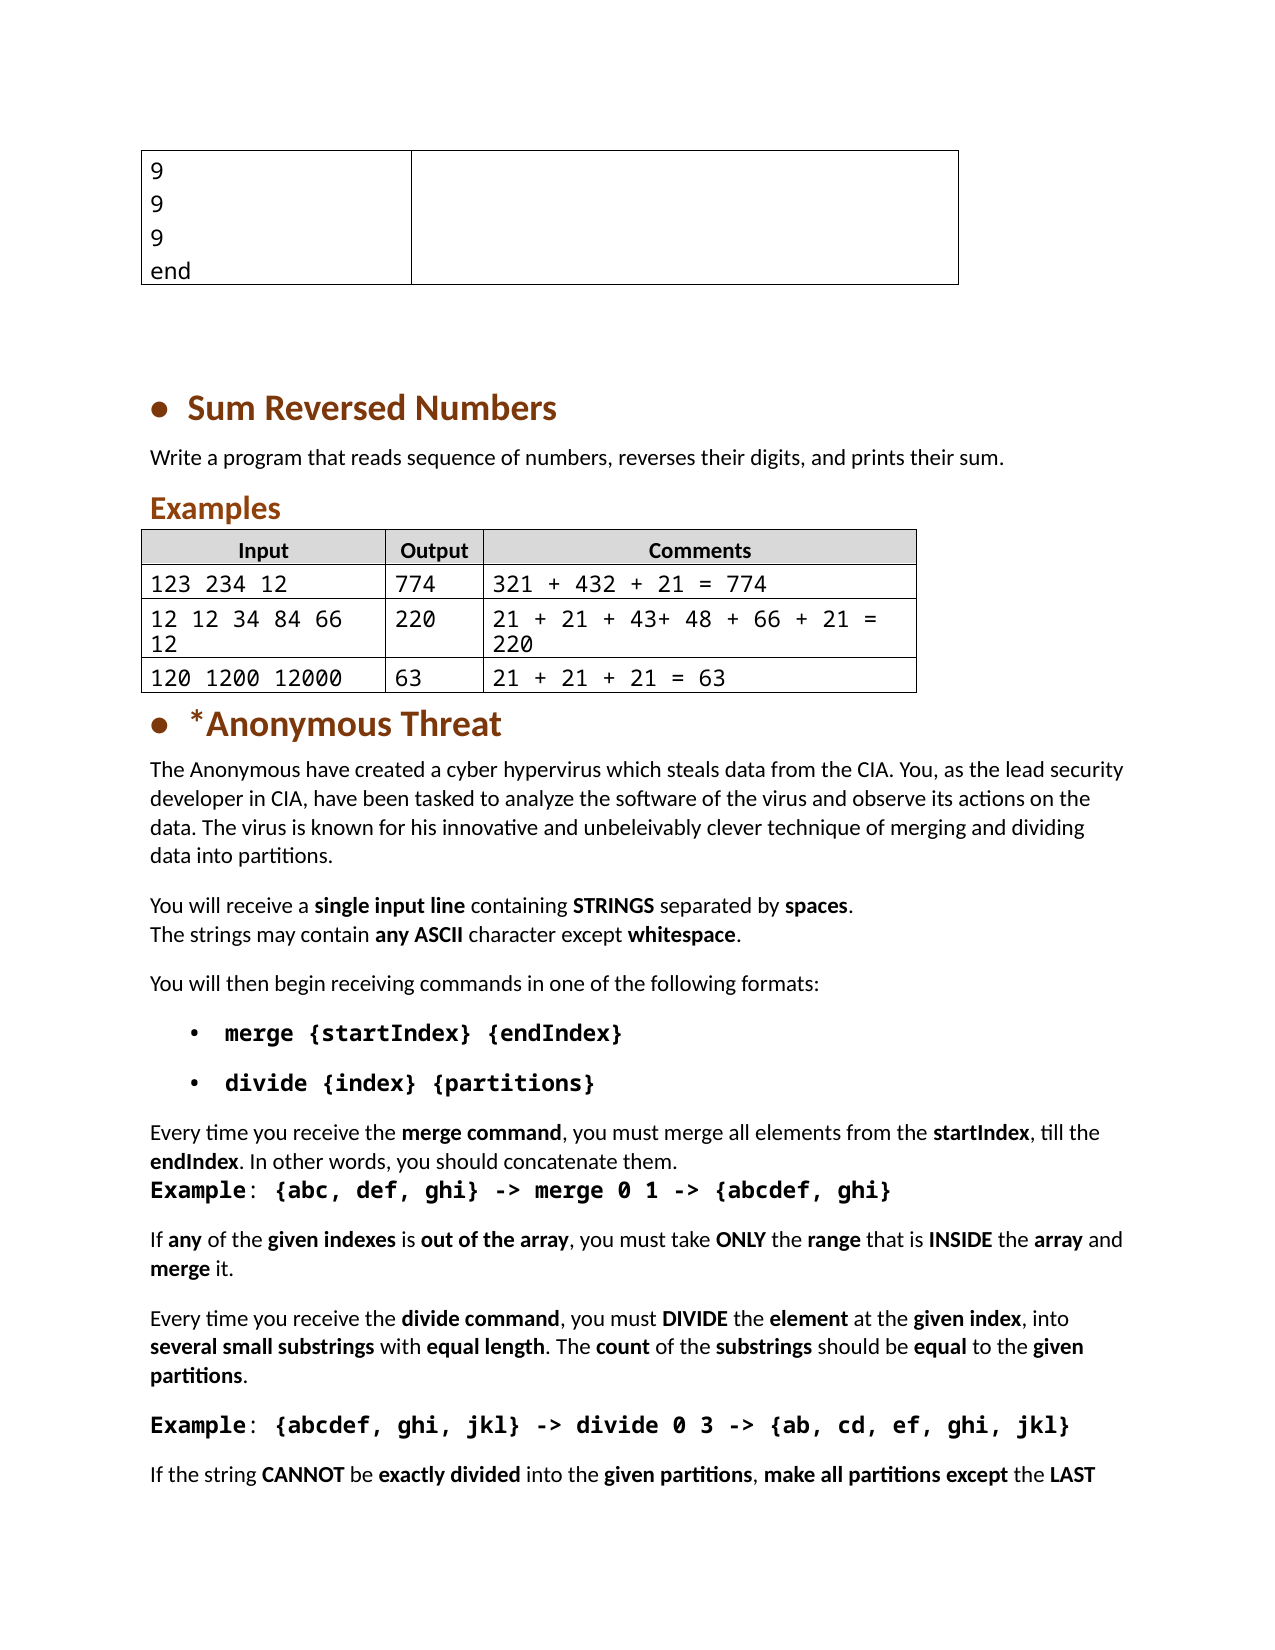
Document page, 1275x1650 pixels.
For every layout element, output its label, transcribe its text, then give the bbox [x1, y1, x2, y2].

text If any of the given indexes is out of the array, you must take ONLY the range that is INSIDE the array and merge it. [150, 1225, 1125, 1282]
text Example: {abcdef, ghi, jkl} -> divide 0 3 -> {ab, cd, ef, ghi, jkl} [150, 1410, 1125, 1439]
table_cell 63 [386, 658, 483, 692]
list divide {index} {partitions} [187, 1068, 1125, 1097]
text The Anonymous have created a cyber hypervirus which steals data from the CIA. You, as the lead security developer in CIA, have been tasked to analyze the software of the virus and observe its actions on the data. The virus is known for his innovative and unbeleivably clever technique of merging and dividing data into partitions. [150, 755, 1125, 870]
text Every time you receive the divide command, you must DIVIDE the element at the given index, into several small substrings with equal length. The count of the substrings should be equal to the given partitions. [150, 1303, 1125, 1389]
table_header Input [142, 530, 385, 563]
text You will then begin receiving commands in one of the following formats: [150, 969, 1125, 998]
table_cell 21 + 21 + 43+ 48 + 66 + 21 = 220 [484, 599, 916, 657]
table_cell 774 [386, 565, 483, 598]
table_cell 120 1200 12000 [142, 658, 385, 692]
table_cell 123 234 12 [142, 565, 385, 598]
table_header Comments [484, 530, 916, 563]
list *Anonymous Threat [150, 713, 1125, 742]
text Examples [150, 496, 1125, 525]
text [150, 1460, 1125, 1488]
list Sum Reversed Numbers [150, 397, 1125, 426]
table_header Output [386, 530, 483, 563]
list merge {startIndex} {endIndex} [187, 1018, 1125, 1047]
table_cell 321 + 432 + 21 = 774 [484, 565, 916, 598]
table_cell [142, 151, 411, 284]
text You will receive a single input line containing STRINGS separated by spaces. The strings may contain any ASCII character except whitespace. [150, 891, 1125, 948]
text Every time you receive the merge command, you must merge all elements from the startIndex, till the endIndex. In other words, you should concatenate them. Example: {abc, def, ghi} -> merge 0 1 -> {abcdef, ghi} [150, 1118, 1125, 1204]
table_cell 12 12 34 84 66 12 [142, 599, 385, 657]
text Write a program that reads sequence of numbers, reverses their digits, and prints their sum. [150, 442, 1125, 471]
table_cell 21 + 21 + 21 = 63 [484, 658, 916, 692]
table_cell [412, 151, 958, 284]
table_cell 220 [386, 599, 483, 657]
